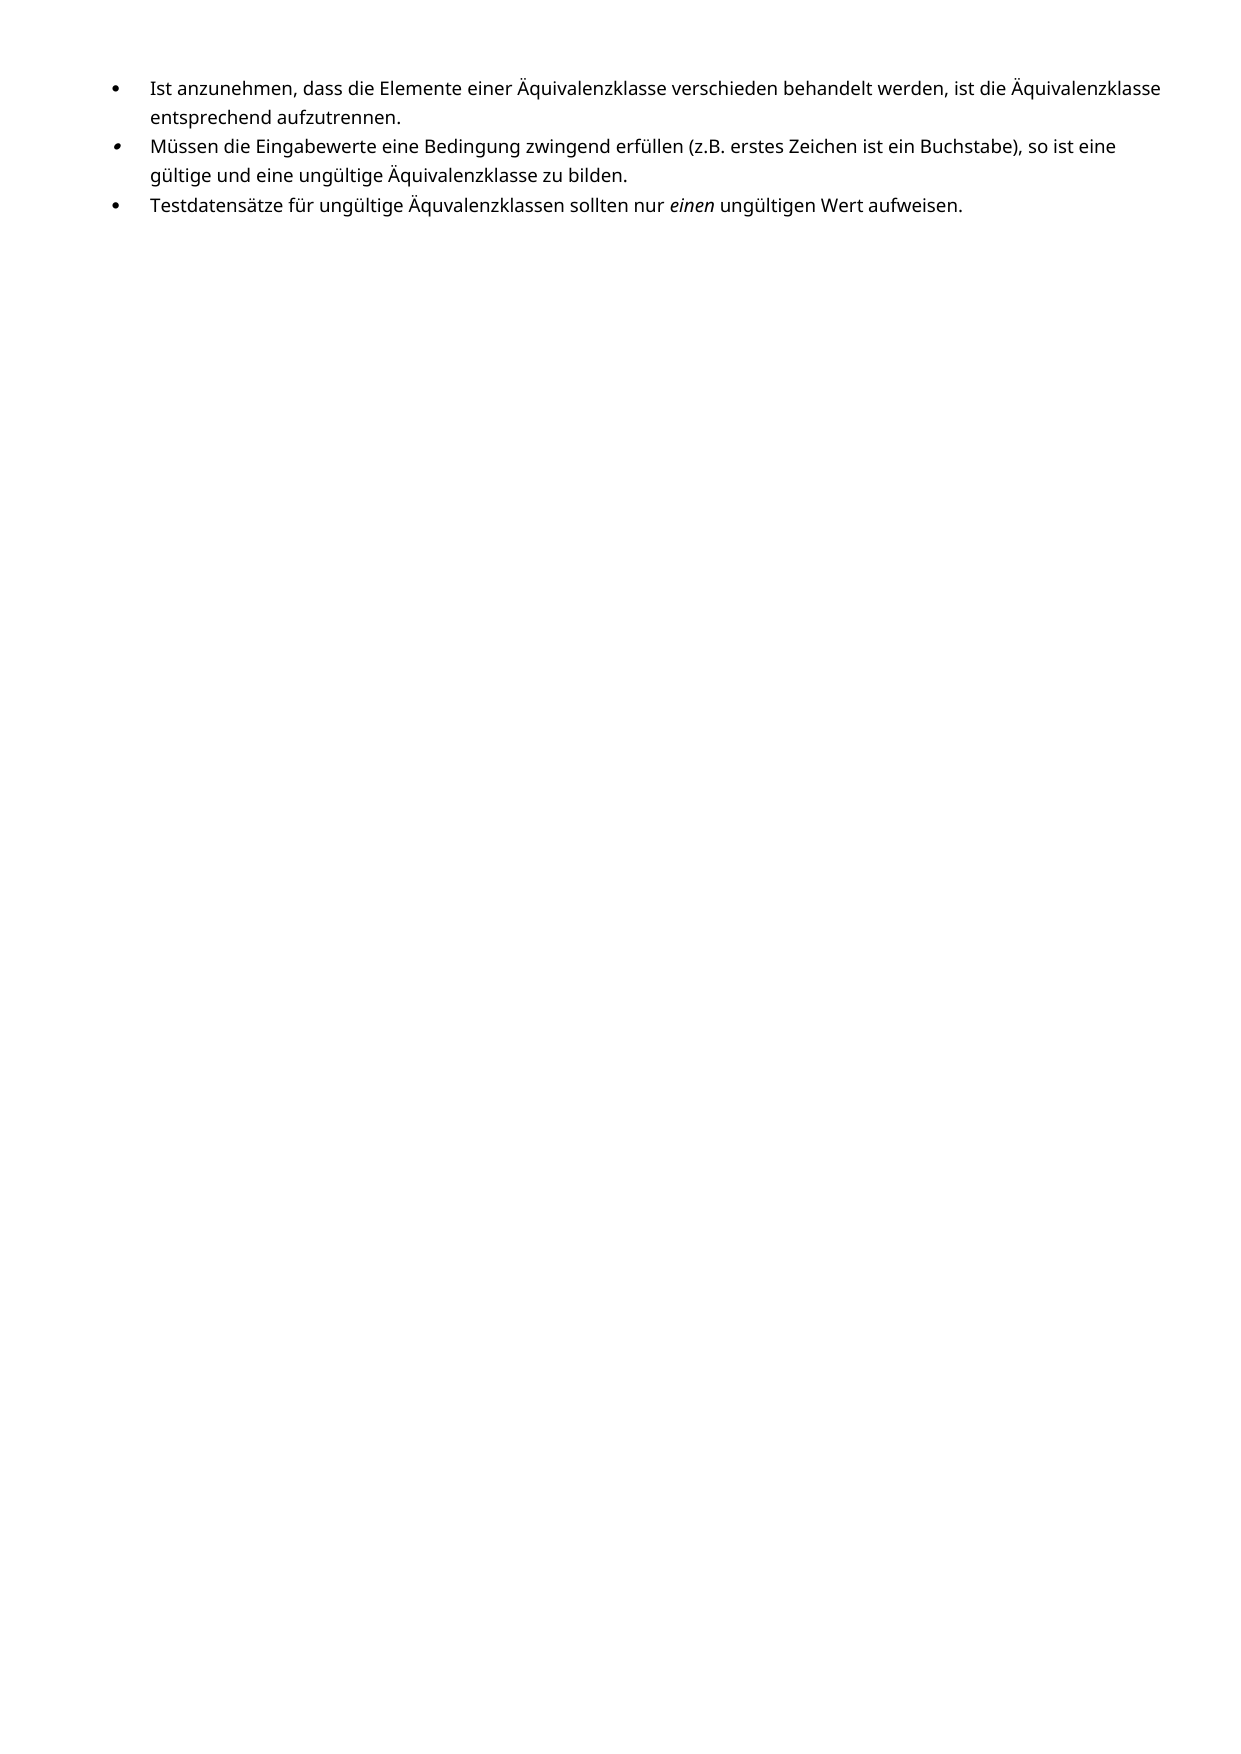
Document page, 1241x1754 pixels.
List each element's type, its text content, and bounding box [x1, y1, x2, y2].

list Testdatensätze für ungültige Äquvalenzklassen sollten nur einen ungültigen Wert aufweisen. [112, 192, 1165, 218]
list Müssen die Eingabewerte eine Bedingung zwingend erfüllen (z.B. erstes Zeichen ist ein Buchstabe), so ist eine gültige und eine ungültige Äquivalenzklasse zu bilden. [112, 133, 1165, 188]
list Ist anzunehmen, dass die Elemente einer Äquivalenzklasse verschieden behandelt werden, ist die Äquivalenzklasse entsprechend aufzutrennen. [112, 75, 1165, 130]
